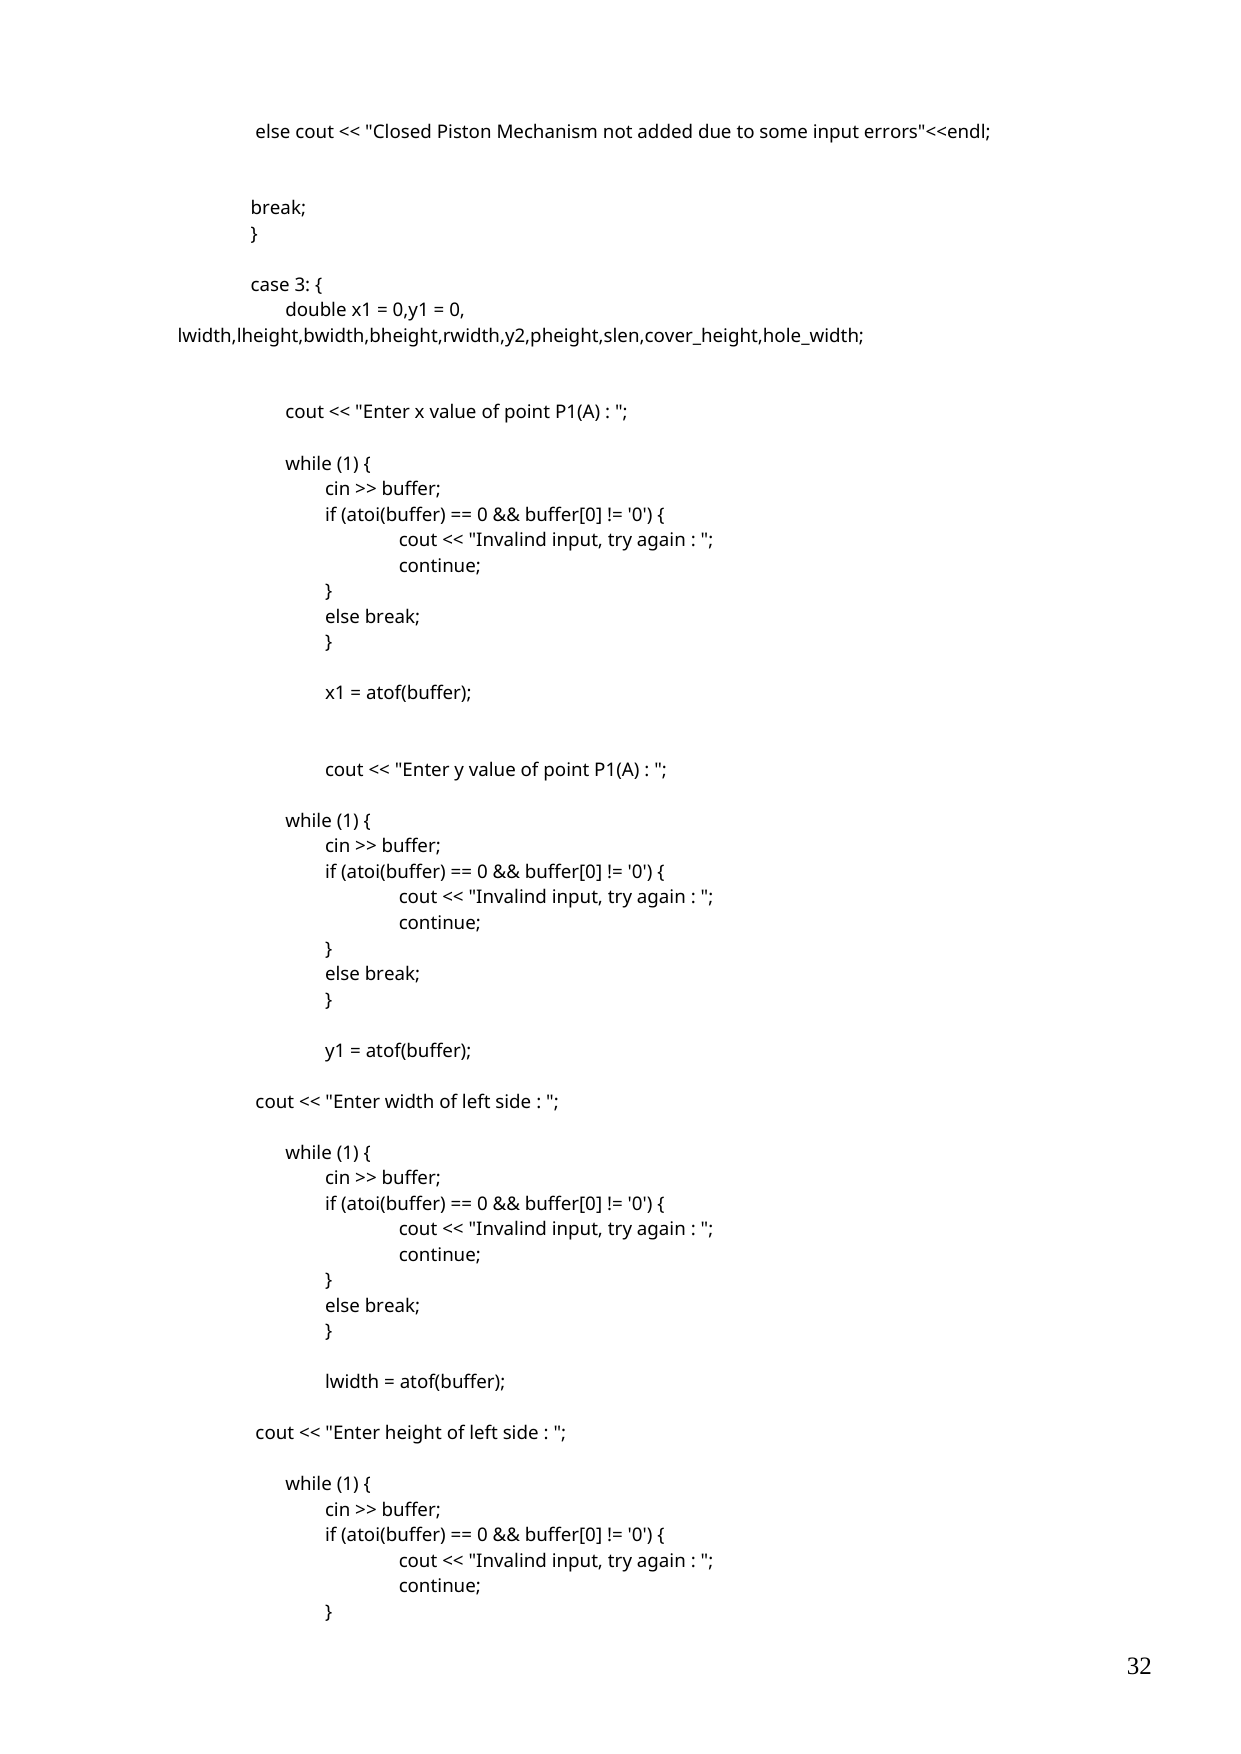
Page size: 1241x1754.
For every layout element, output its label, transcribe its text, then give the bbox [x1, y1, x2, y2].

text } [177, 1318, 1152, 1343]
text cout << "Invalind input, try again : "; [177, 526, 1152, 552]
text else break; [177, 1292, 1152, 1318]
text if (atoi(buffer) == 0 && buffer[0] != '0') { [177, 501, 1152, 526]
text cout << "Invalind input, try again : "; [177, 884, 1152, 909]
text cin >> buffer; [177, 1496, 1152, 1522]
text continue; [177, 1241, 1152, 1267]
text while (1) { [177, 807, 1152, 833]
text } [177, 1267, 1152, 1292]
text continue; [177, 909, 1152, 935]
text } [177, 935, 1152, 960]
text cout << "Enter x value of point P1(A) : "; [177, 399, 1152, 424]
text cout << "Invalind input, try again : "; [177, 1216, 1152, 1241]
text } [177, 577, 1152, 603]
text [177, 1522, 1152, 1547]
text cin >> buffer; [177, 833, 1152, 858]
text x1 = atof(buffer); [177, 679, 1152, 705]
text else cout << "Closed Piston Mechanism not added due to some input errors"<<endl; [177, 118, 1152, 144]
text while (1) { [177, 1471, 1152, 1496]
text break; [177, 195, 1152, 220]
text lwidth = atof(buffer); [177, 1369, 1152, 1394]
text while (1) { [177, 450, 1152, 475]
text cin >> buffer; [177, 1164, 1152, 1190]
text cout << "Invalind input, try again : "; [177, 1547, 1152, 1573]
text if (atoi(buffer) == 0 && buffer[0] != '0') { [177, 858, 1152, 884]
text cout << "Enter height of left side : "; [177, 1420, 1152, 1445]
text } [177, 628, 1152, 654]
text } [177, 1598, 1152, 1624]
text else break; [177, 960, 1152, 986]
text continue; [177, 552, 1152, 577]
text continue; [177, 1573, 1152, 1598]
text } [177, 220, 1152, 246]
text case 3: { [177, 271, 1152, 297]
text cout << "Enter width of left side : "; [177, 1088, 1152, 1113]
text while (1) { [177, 1139, 1152, 1164]
text cin >> buffer; [177, 475, 1152, 501]
text y1 = atof(buffer); [177, 1037, 1152, 1062]
text cout << "Enter y value of point P1(A) : "; [177, 756, 1152, 782]
text } [177, 986, 1152, 1011]
text if (atoi(buffer) == 0 && buffer[0] != '0') { [177, 1190, 1152, 1216]
text double x1 = 0,y1 = 0, lwidth,lheight,bwidth,bheight,rwidth,y2,pheight,slen,cover_height,hole_width; [177, 297, 1152, 348]
text else break; [177, 603, 1152, 628]
